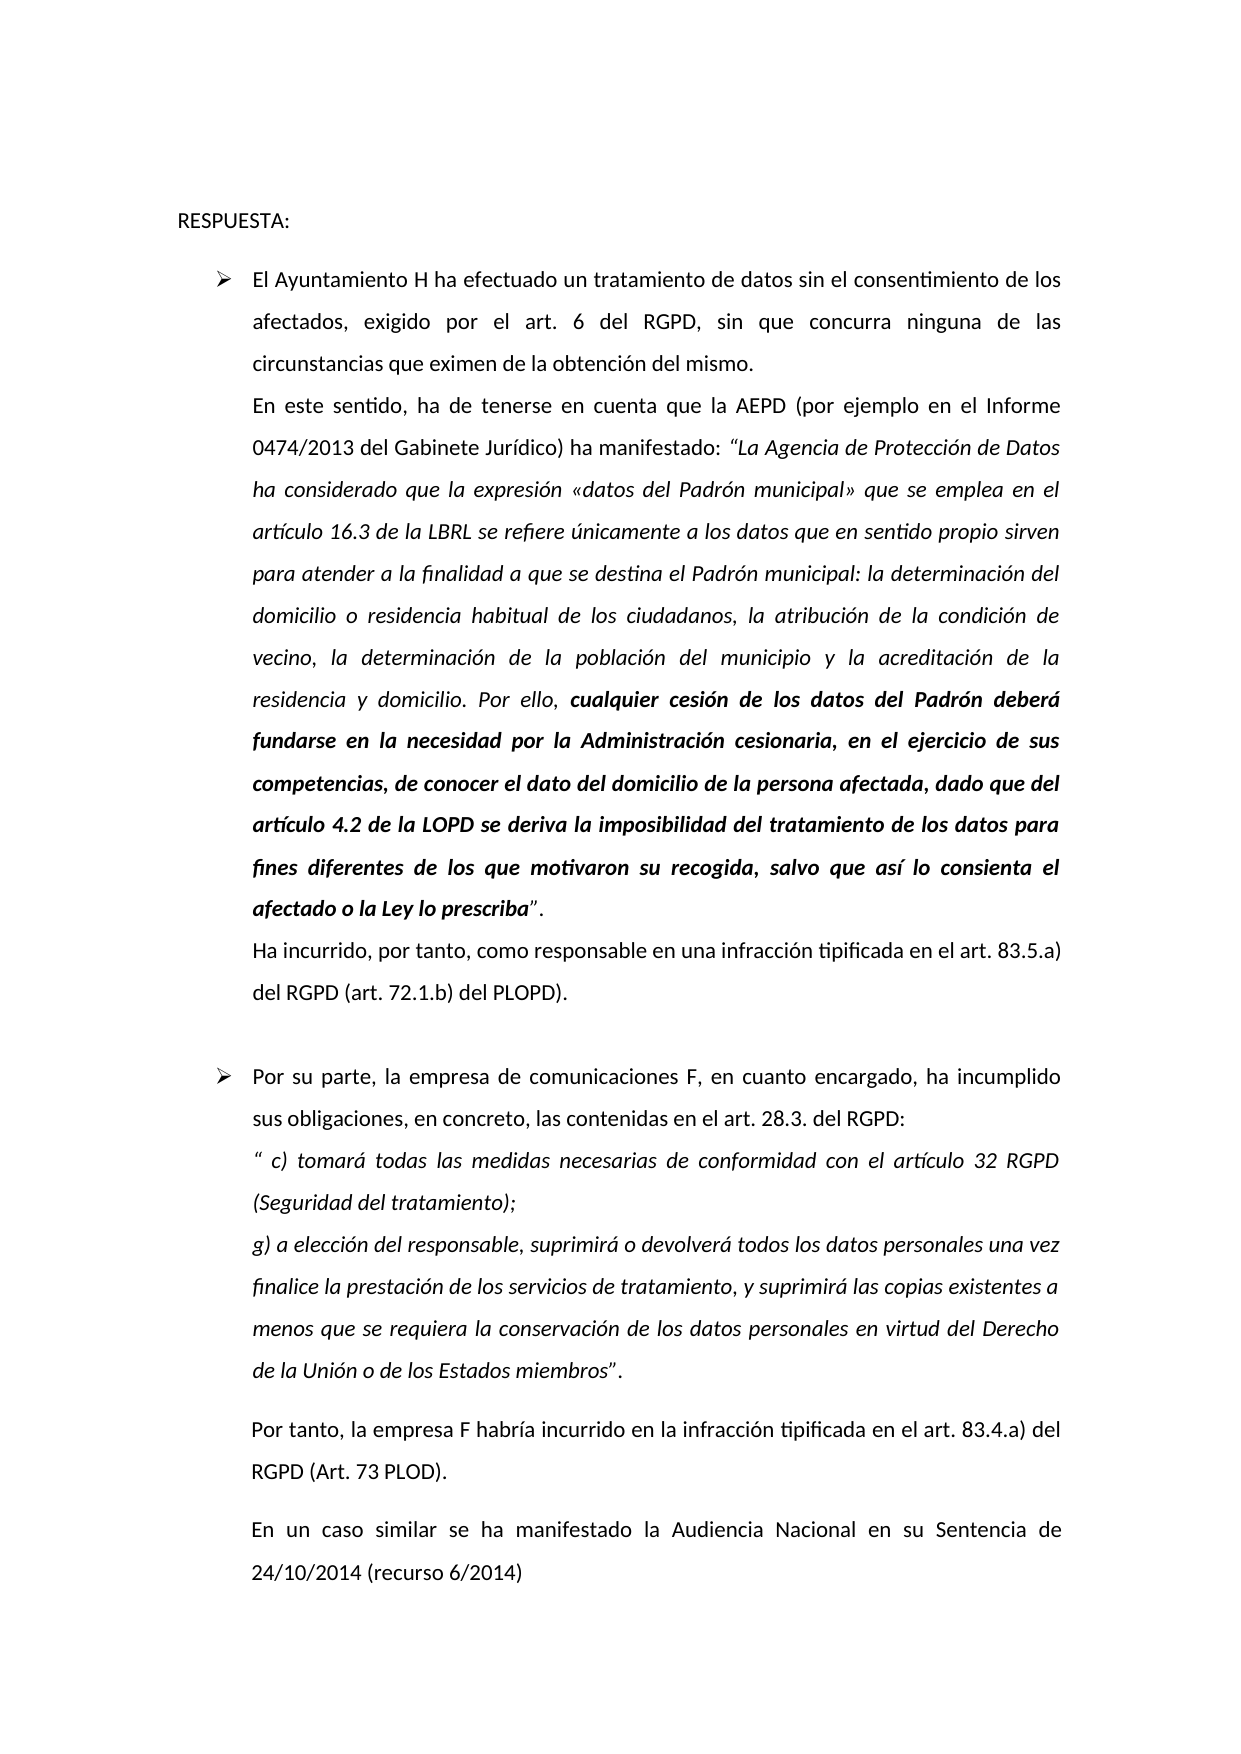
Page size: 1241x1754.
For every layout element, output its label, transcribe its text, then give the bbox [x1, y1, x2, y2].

list Ha incurrido, por tanto, como responsable en una infracción tipificada en el art. 83.5.a) del RGPD (art. 72.1.b) del PLOPD). [252, 937, 1063, 1007]
text En un caso similar se ha manifestado la Audiencia Nacional en su Sentencia de 24/10/2014 (recurso 6/2014) [251, 1516, 1063, 1586]
list Por su parte, la empresa de comunicaciones F, en cuanto encargado, ha incumplido sus obligaciones, en concreto, las contenidas en el art. 28.3. del RGPD: [215, 1062, 1063, 1132]
text RESPUESTA: [177, 206, 1063, 234]
text Por tanto, la empresa F habría incurrido en la infracción tipificada en el art. 83.4.a) del RGPD (Art. 73 PLOD). [251, 1415, 1063, 1485]
list “ c) tomará todas las medidas necesarias de conformidad con el artículo 32 RGPD (Seguridad del tratamiento); [252, 1146, 1063, 1216]
list g) a elección del responsable, suprimirá o devolverá todos los datos personales una vez finalice la prestación de los servicios de tratamiento, y suprimirá las copias existentes a menos que se requiera la conservación de los datos personales en virtud del Derecho de la Unión o de los Estados miembros”. [252, 1230, 1063, 1384]
list En este sentido, ha de tenerse en cuenta que la AEPD (por ejemplo en el Informe 0474/2013 del Gabinete Jurídico) ha manifestado: “La Agencia de Protección de Datos ha considerado que la expresión «datos del Padrón municipal» que se emplea en el artículo 16.3 de la LBRL se refiere únicamente a los datos que en sentido propio sirven para atender a la finalidad a que se destina el Padrón municipal: la determinación del domicilio o residencia habitual de los ciudadanos, la atribución de la condición de vecino, la determinación de la población del municipio y la acreditación de la residencia y domicilio. Por ello, cualquier cesión de los datos del Padrón deberá fundarse en la necesidad por la Administración cesionaria, en el ejercicio de sus competencias, de conocer el dato del domicilio de la persona afectada, dado que del artículo 4.2 de la LOPD se deriva la imposibilidad del tratamiento de los datos para fines diferentes de los que motivaron su recogida, salvo que así lo consienta el afectado o la Ley lo prescriba”. [252, 391, 1063, 923]
list El Ayuntamiento H ha efectuado un tratamiento de datos sin el consentimiento de los afectados, exigido por el art. 6 del RGPD, sin que concurra ninguna de las circunstancias que eximen de la obtención del mismo. [215, 265, 1063, 377]
